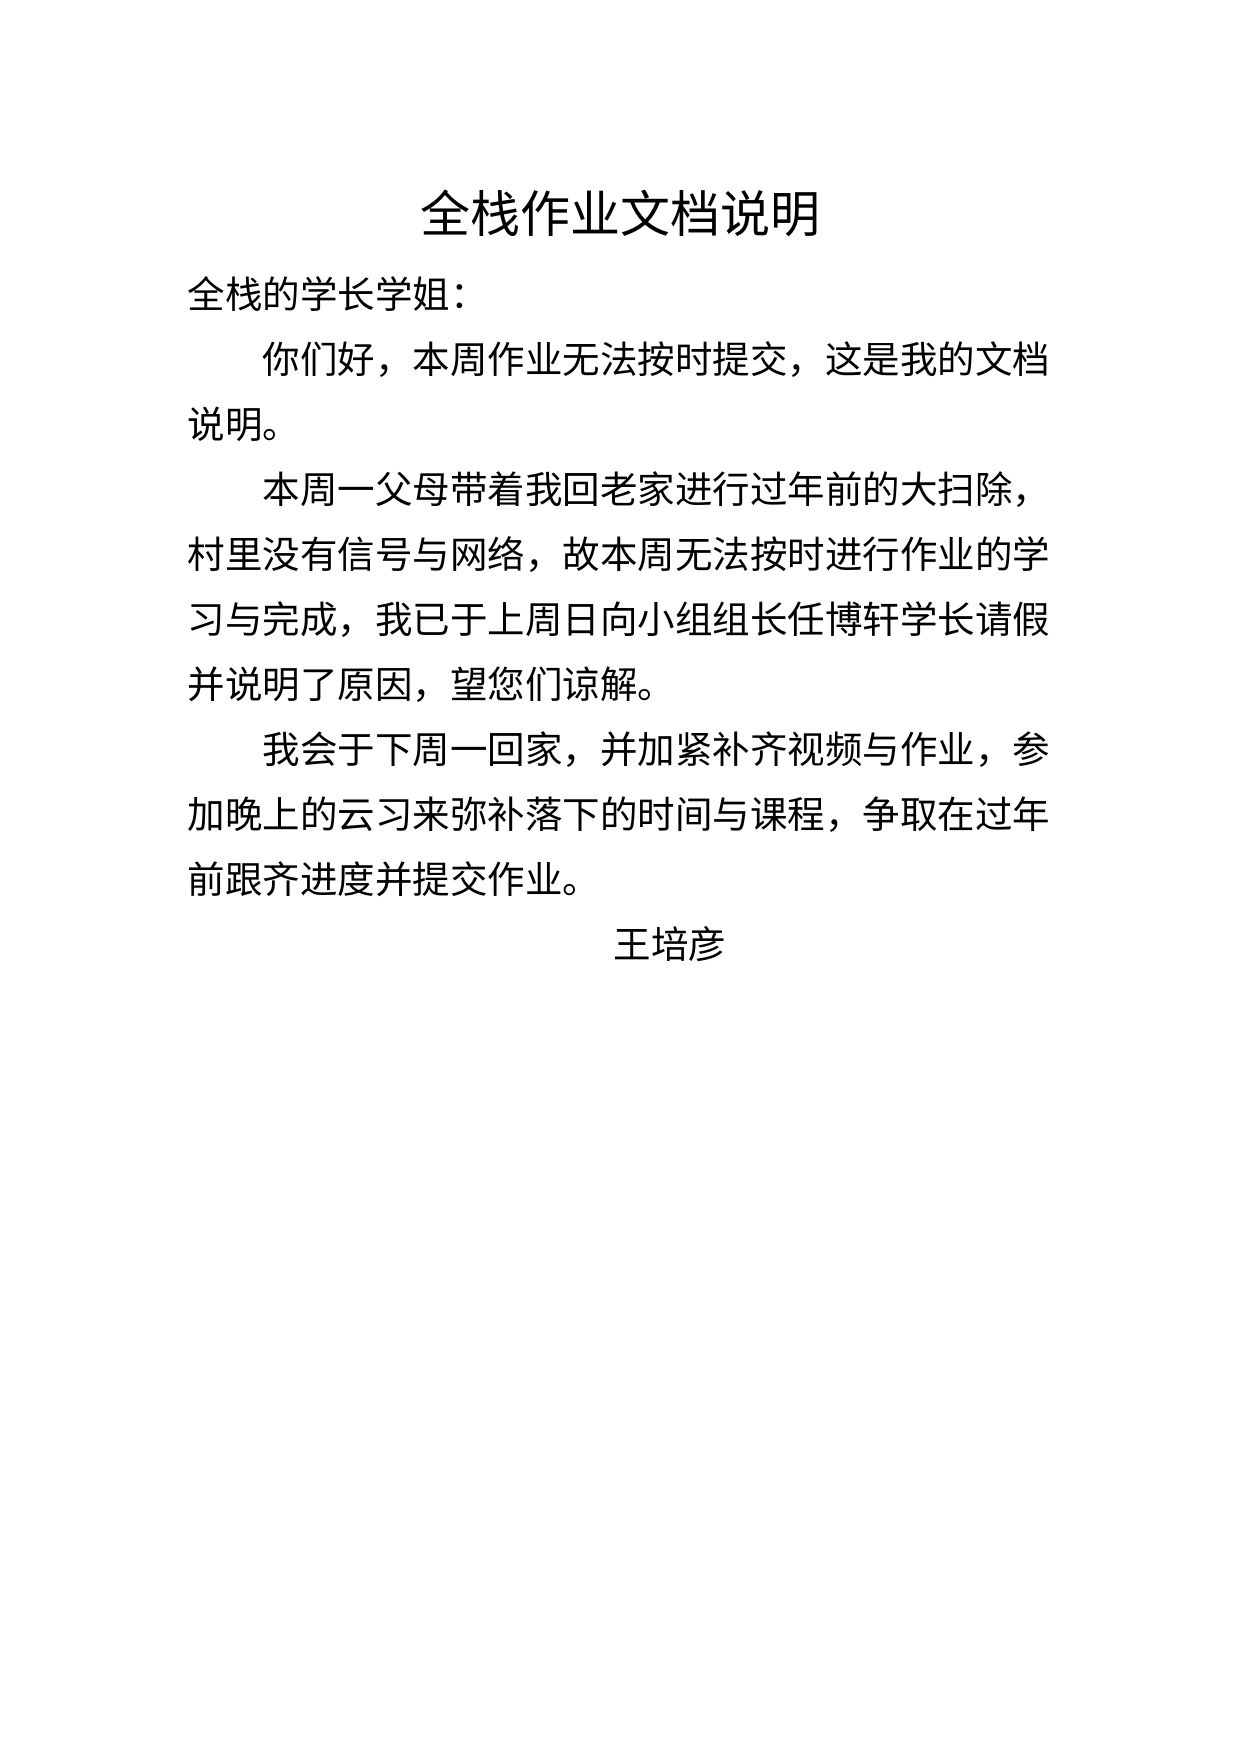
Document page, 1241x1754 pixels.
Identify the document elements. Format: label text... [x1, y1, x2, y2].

text 全栈的学长学姐： [187, 259, 1053, 324]
text 全栈作业文档说明 [187, 162, 1053, 259]
text 王培彦 [187, 909, 1053, 974]
text 本周一父母带着我回老家进行过年前的大扫除，村里没有信号与网络，故本周无法按时进行作业的学习与完成，我已于上周日向小组组长任博轩学长请假并说明了原因，望您们谅解。 [187, 454, 1053, 714]
text 我会于下周一回家，并加紧补齐视频与作业，参加晚上的云习来弥补落下的时间与课程，争取在过年前跟齐进度并提交作业。 [187, 714, 1053, 909]
text 你们好，本周作业无法按时提交，这是我的文档说明。 [187, 324, 1053, 454]
